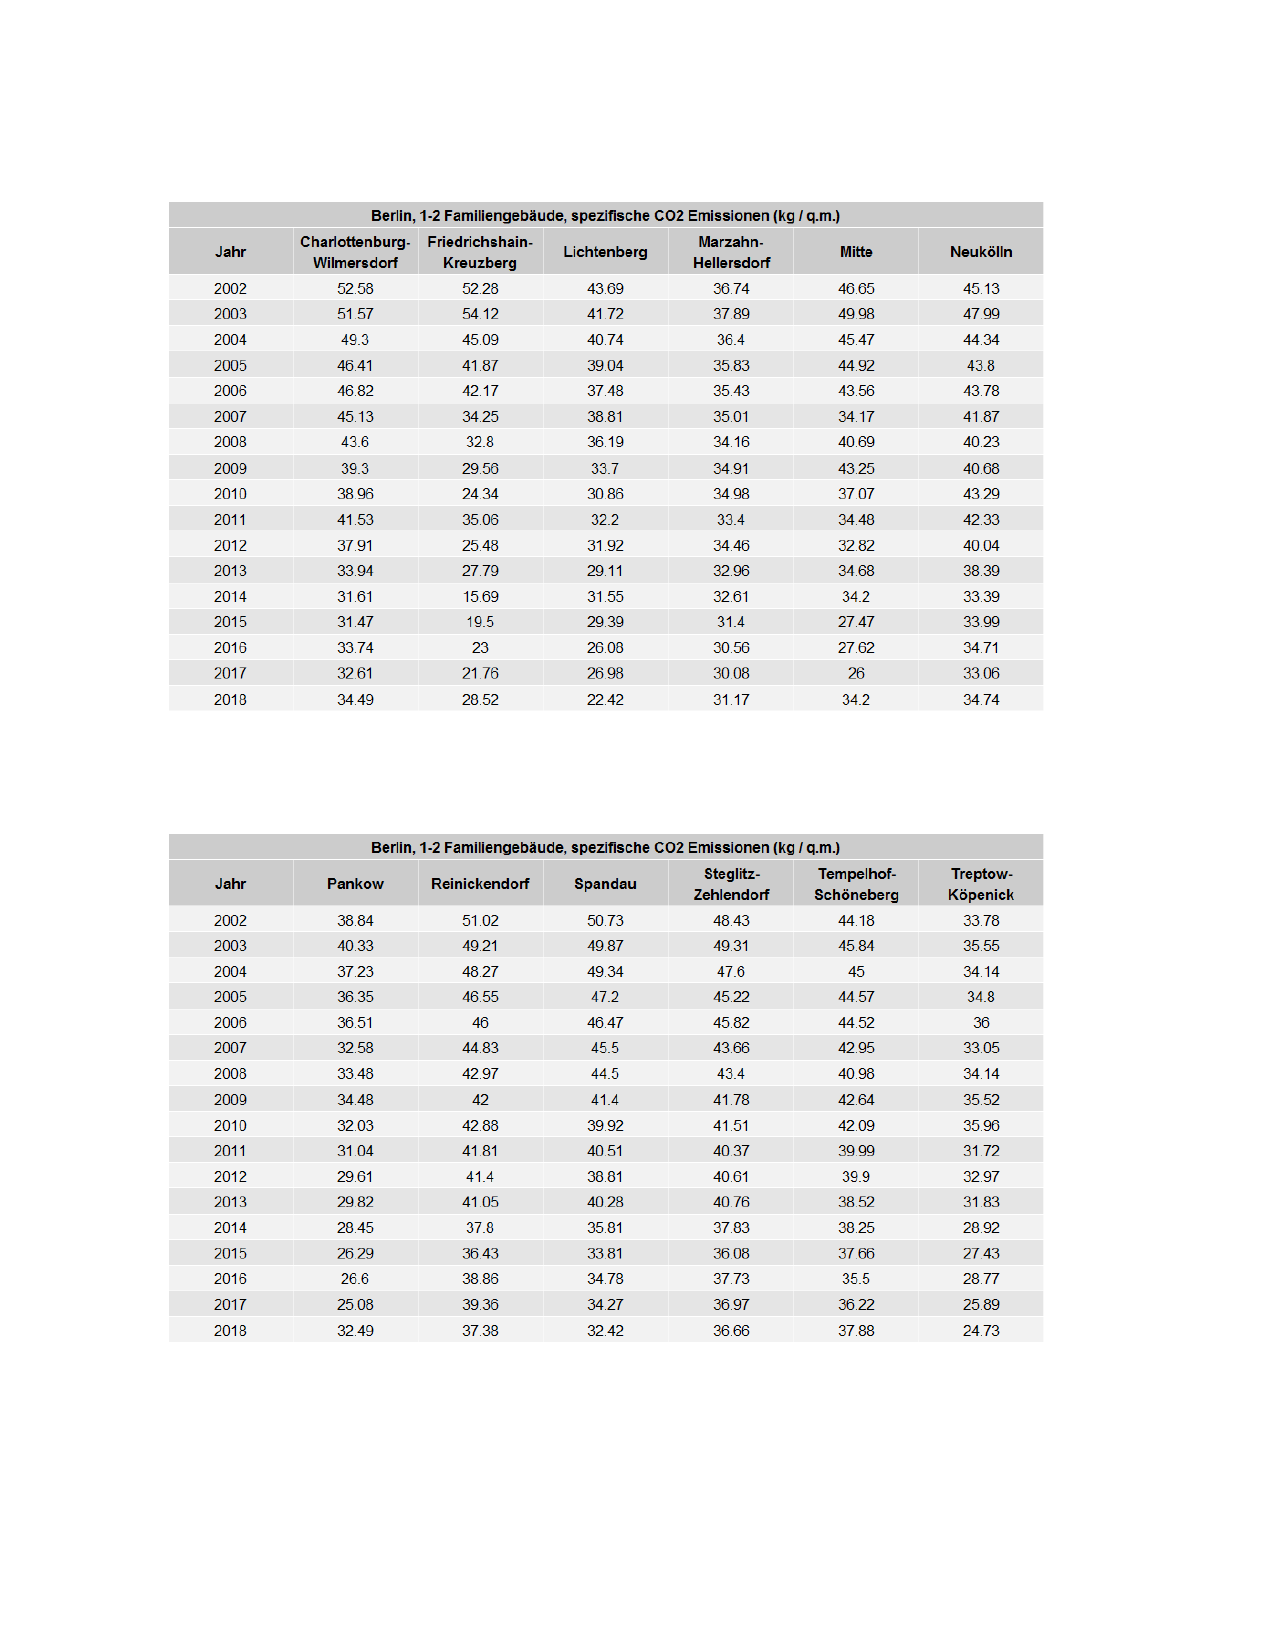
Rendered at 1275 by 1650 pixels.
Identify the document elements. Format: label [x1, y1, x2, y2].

picture [168, 150, 1044, 763]
picture [168, 781, 1044, 1394]
